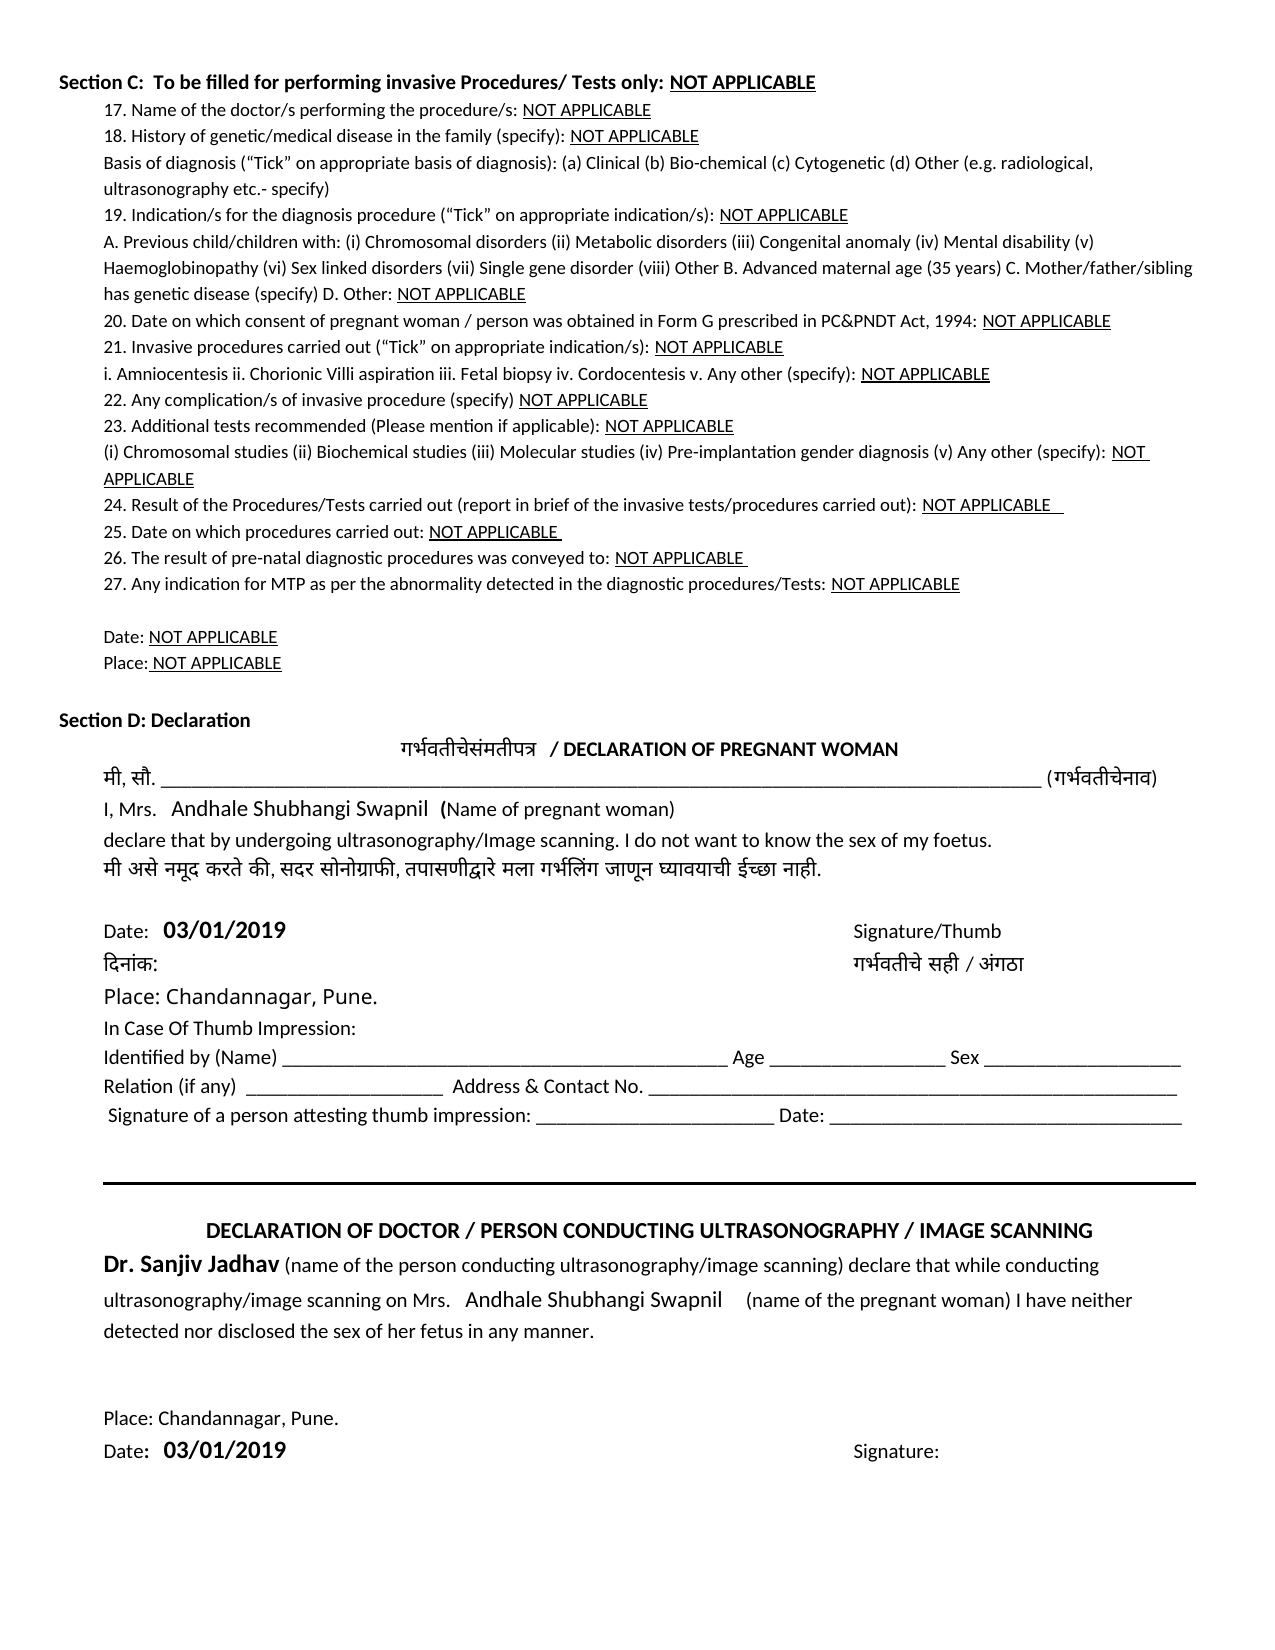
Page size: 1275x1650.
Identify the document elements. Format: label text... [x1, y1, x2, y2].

text Date: Signature: [103, 1434, 1196, 1464]
text Dr. Sanjiv Jadhav (name of the person conducting ultrasonography/image scanning) declare that while conducting ultrasonography/image scanning on Mrs. (name of the pregnant woman) I have neither detected nor disclosed the sex of her fetus in any manner. [103, 1248, 1196, 1343]
text Section D: Declaration [59, 707, 1196, 732]
text 21. Invasive procedures carried out (“Tick” on appropriate indication/s): NOT APPLICABLE [103, 335, 1196, 358]
text 18. History of genetic/medical disease in the family (specify): NOT APPLICABLE [103, 124, 1196, 147]
text Identified by (Name) ___________________________________________ Age _________________ Sex ___________________ [103, 1044, 1196, 1069]
text Signature of a person attesting thumb impression: _______________________ Date: __________________________________ [103, 1102, 1196, 1182]
text 19. Indication/s for the diagnosis procedure (“Tick” on appropriate indication/s): NOT APPLICABLE [103, 203, 1196, 226]
text दिनांक: गर्भवतीचे सही / अंगठा [103, 949, 1196, 978]
text 27. Any indication for MTP as per the abnormality detected in the diagnostic procedures/Tests: NOT APPLICABLE [103, 572, 1196, 595]
text Place: NOT APPLICABLE [103, 652, 1196, 674]
text A. Previous child/children with: (i) Chromosomal disorders (ii) Metabolic disorders (iii) Congenital anomaly (iv) Mental disability (v) Haemoglobinopathy (vi) Sex linked disorders (vii) Single gene disorder (viii) Other B. Advanced maternal age (35 years) C. Mother/father/sibling has genetic disease (specify) D. Other: NOT APPLICABLE [103, 230, 1196, 306]
text Place: Chandannagar, Pune. [103, 1405, 1196, 1430]
text (i) Chromosomal studies (ii) Biochemical studies (iii) Molecular studies (iv) Pre-implantation gender diagnosis (v) Any other (specify): NOT APPLICABLE [103, 441, 1196, 490]
text गर्भवतीचेसंमतीपत्र / DECLARATION OF PREGNANT WOMAN [103, 736, 1196, 762]
text 17. Name of the doctor/s performing the procedure/s: NOT APPLICABLE [103, 98, 1196, 121]
text 22. Any complication/s of invasive procedure (specify) NOT APPLICABLE [103, 388, 1196, 411]
text Date: NOT APPLICABLE [103, 625, 1196, 648]
text In Case Of Thumb Impression: [103, 1015, 1196, 1040]
text Section C: To be filled for performing invasive Procedures/ Tests only: NOT APPLICABLE [0, 69, 1275, 94]
text 23. Additional tests recommended (Please mention if applicable): NOT APPLICABLE [103, 414, 1196, 437]
text Basis of diagnosis (“Tick” on appropriate basis of diagnosis): (a) Clinical (b) Bio-chemical (c) Cytogenetic (d) Other (e.g. radiological, ultrasonography etc.- specify) [103, 151, 1196, 200]
text 20. Date on which consent of pregnant woman / person was obtained in Form G prescribed in PC&PNDT Act, 1994: NOT APPLICABLE [103, 309, 1196, 332]
text Place: Chandannagar, Pune. [103, 982, 1196, 1011]
text Date: Signature/Thumb [103, 914, 1196, 945]
text 26. The result of pre-natal diagnostic procedures was conveyed to: NOT APPLICABLE [103, 546, 1196, 569]
text DECLARATION OF DOCTOR / PERSON CONDUCTING ULTRASONOGRAPHY / IMAGE SCANNING [103, 1216, 1196, 1244]
text 25. Date on which procedures carried out: NOT APPLICABLE [103, 520, 1196, 543]
text I, Mrs. (Name of pregnant woman) [103, 794, 1196, 823]
text Relation (if any) ___________________ Address & Contact No. ___________________________________________________ [103, 1073, 1196, 1098]
text 24. Result of the Procedures/Tests carried out (report in brief of the invasive tests/procedures carried out): NOT APPLICABLE [103, 493, 1196, 516]
text मी, सौ. _____________________________________________________________________________________ (गर्भवतीचेनाव) [103, 765, 1196, 791]
text declare that by undergoing ultrasonography/Image scanning. I do not want to know the sex of my foetus. [103, 827, 1196, 852]
text मी असे नमूद करते की, सदर सोनोग्राफी, तपासणीद्वारे मला गर्भलिंग जाणून घ्यावयाची ईच्छा नाही. [103, 856, 1196, 882]
text i. Amniocentesis ii. Chorionic Villi aspiration iii. Fetal biopsy iv. Cordocentesis v. Any other (specify): NOT APPLICABLE [103, 362, 1196, 384]
